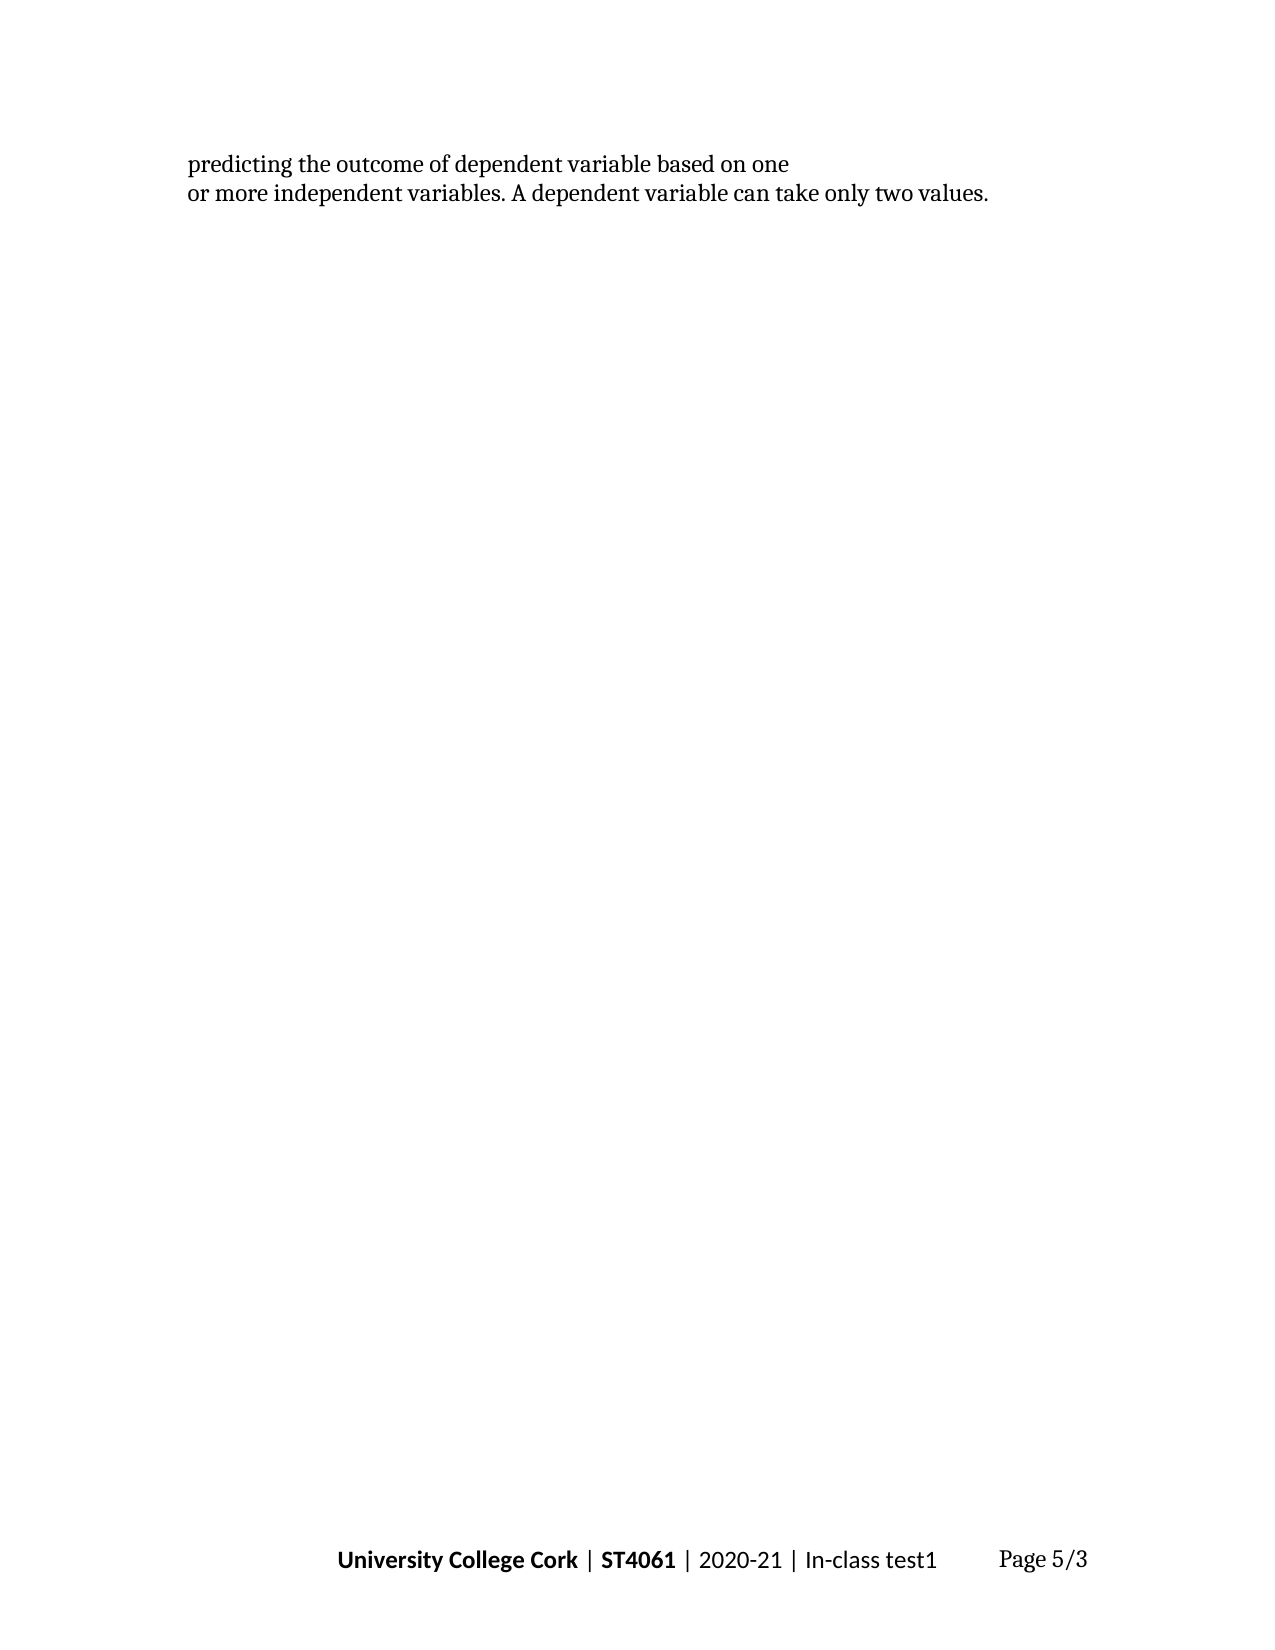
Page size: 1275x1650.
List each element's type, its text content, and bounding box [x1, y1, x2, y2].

text predicting the outcome of dependent variable based on one [187, 150, 1087, 179]
text or more independent variables. A dependent variable can take only two values. [187, 179, 1087, 207]
